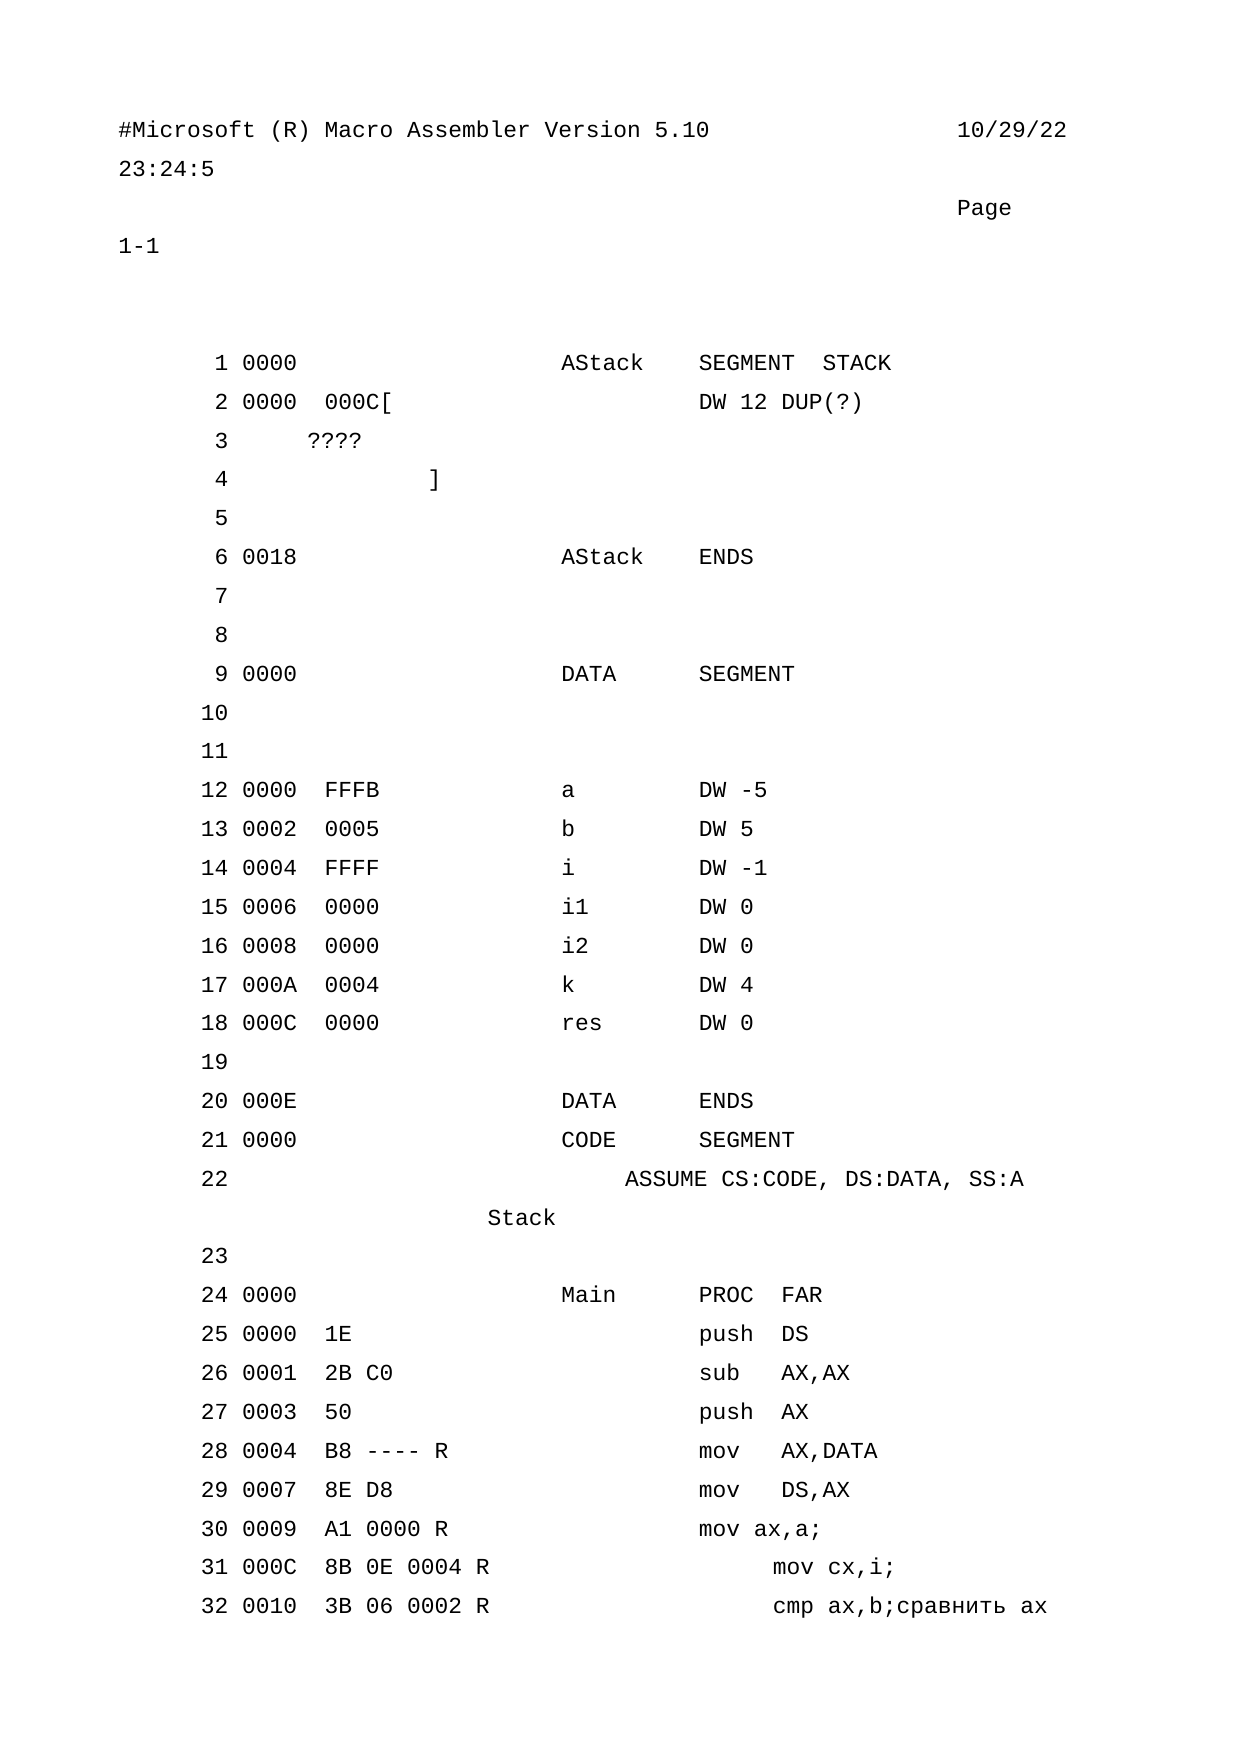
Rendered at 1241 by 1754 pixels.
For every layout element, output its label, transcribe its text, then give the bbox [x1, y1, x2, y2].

text 6 0018 AStack ENDS [118, 546, 1104, 571]
text 21 0000 CODE SEGMENT [118, 1128, 1104, 1154]
text 31 000C 8B 0E 0004 R mov cx,i; [118, 1556, 1104, 1582]
text 1 0000 AStack SEGMENT STACK [118, 351, 1104, 377]
text 13 0002 0005 b DW 5 [118, 817, 1104, 843]
text Stack [118, 1206, 1104, 1232]
text 27 0003 50 push AX [118, 1400, 1104, 1426]
text Page 1-1 [118, 196, 1104, 261]
text 16 0008 0000 i2 DW 0 [118, 934, 1104, 960]
text 5 [118, 507, 1104, 533]
text 20 000E DATA ENDS [118, 1089, 1104, 1115]
text 23 [118, 1245, 1104, 1271]
text #Microsoft (R) Macro Assembler Version 5.10 10/29/22 23:24:5 [118, 118, 1104, 183]
text 10 [118, 701, 1104, 727]
text 28 0004 B8 ---- R mov AX,DATA [118, 1439, 1104, 1465]
text 25 0000 1E push DS [118, 1323, 1104, 1348]
text 4 ] [118, 468, 1104, 494]
text 18 000C 0000 res DW 0 [118, 1012, 1104, 1038]
text 14 0004 FFFF i DW -1 [118, 856, 1104, 882]
text 17 000A 0004 k DW 4 [118, 973, 1104, 999]
text 12 0000 FFFB a DW -5 [118, 779, 1104, 804]
text 26 0001 2B C0 sub AX,AX [118, 1361, 1104, 1387]
text 9 0000 DATA SEGMENT [118, 662, 1104, 688]
text 7 [118, 584, 1104, 610]
text 24 0000 Main PROC FAR [118, 1284, 1104, 1310]
text 30 0009 A1 0000 R mov ax,a; [118, 1517, 1104, 1543]
text 11 [118, 740, 1104, 766]
text 2 0000 000C[ DW 12 DUP(?) [118, 390, 1104, 416]
text 19 [118, 1051, 1104, 1077]
text 29 0007 8E D8 mov DS,AX [118, 1478, 1104, 1504]
text 8 [118, 623, 1104, 649]
text 32 0010 3B 06 0002 R cmp ax,b;сравнить ax [118, 1594, 1104, 1621]
text 3 ???? [118, 429, 1104, 455]
text 15 0006 0000 i1 DW 0 [118, 895, 1104, 921]
text 22 ASSUME CS:CODE, DS:DATA, SS:A [118, 1167, 1104, 1193]
